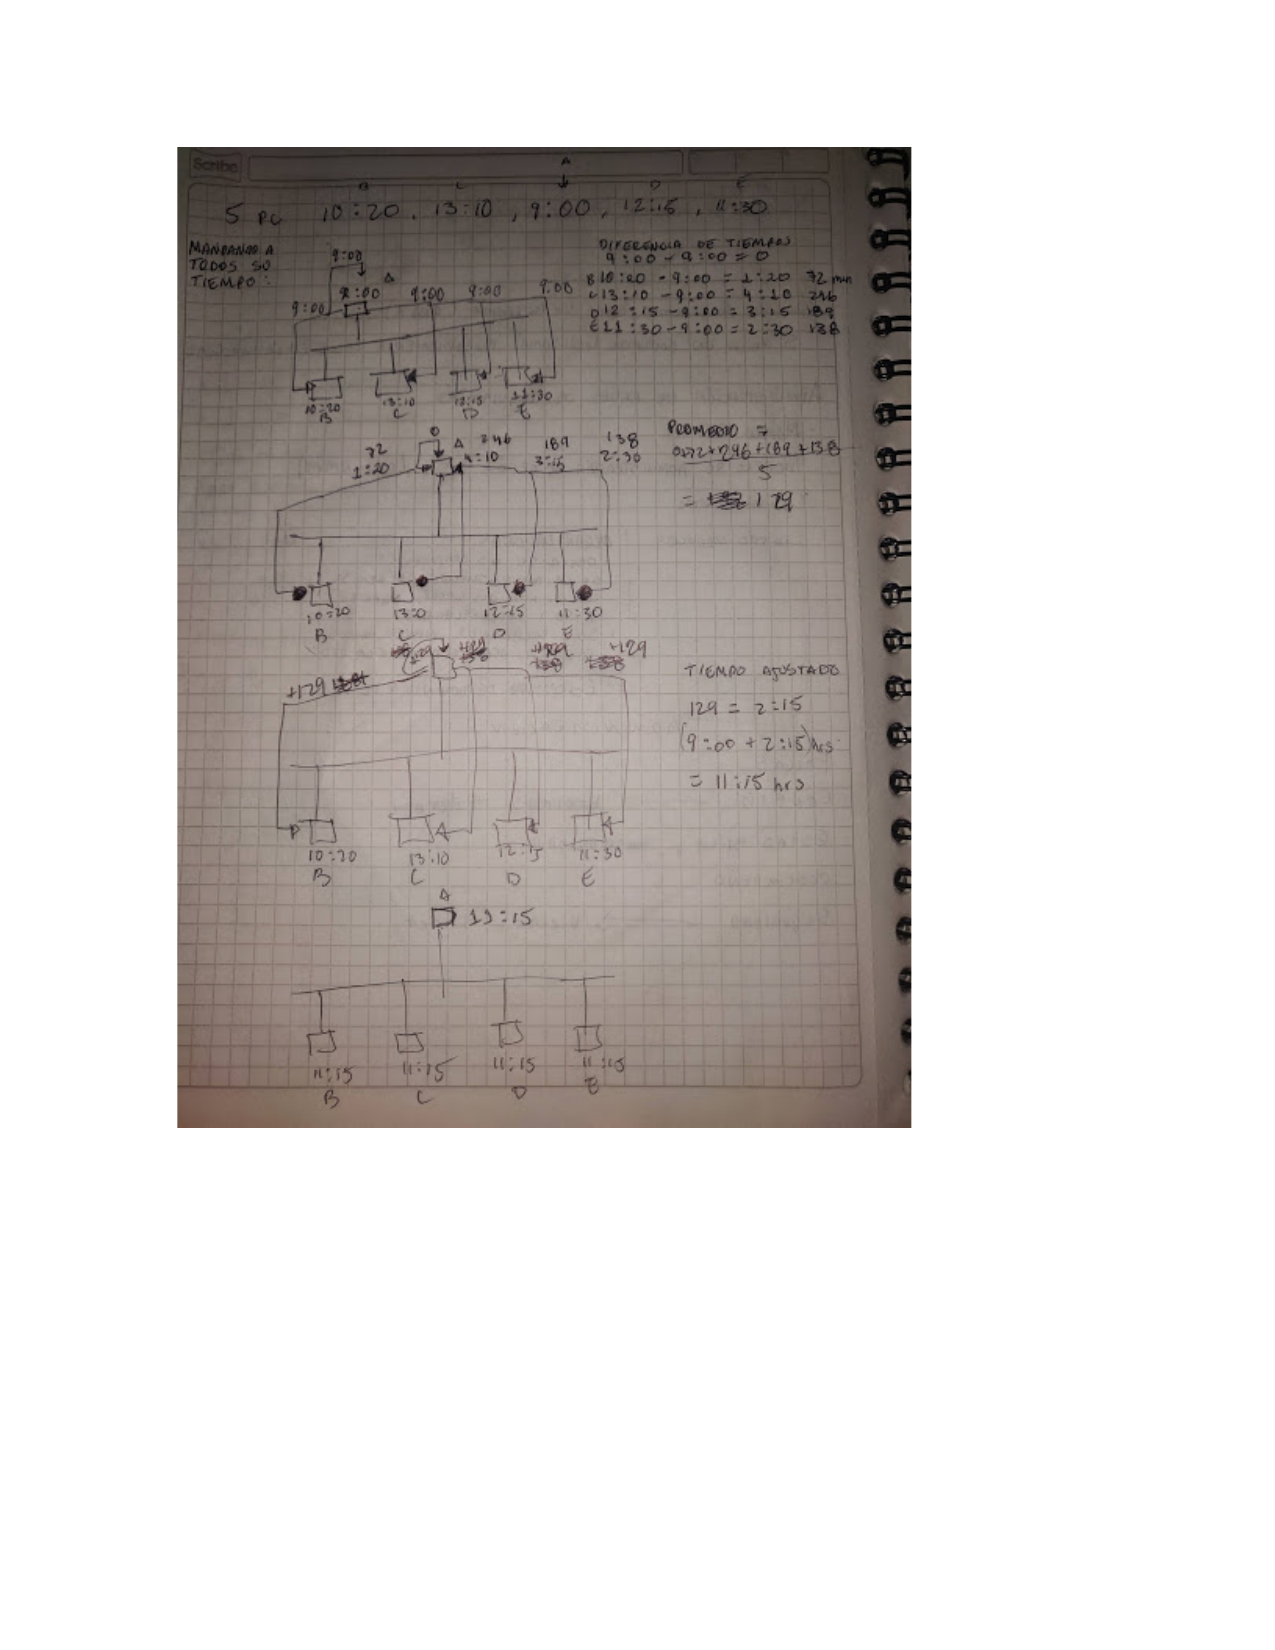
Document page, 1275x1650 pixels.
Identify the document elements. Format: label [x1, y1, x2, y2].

picture [177, 147, 912, 1128]
